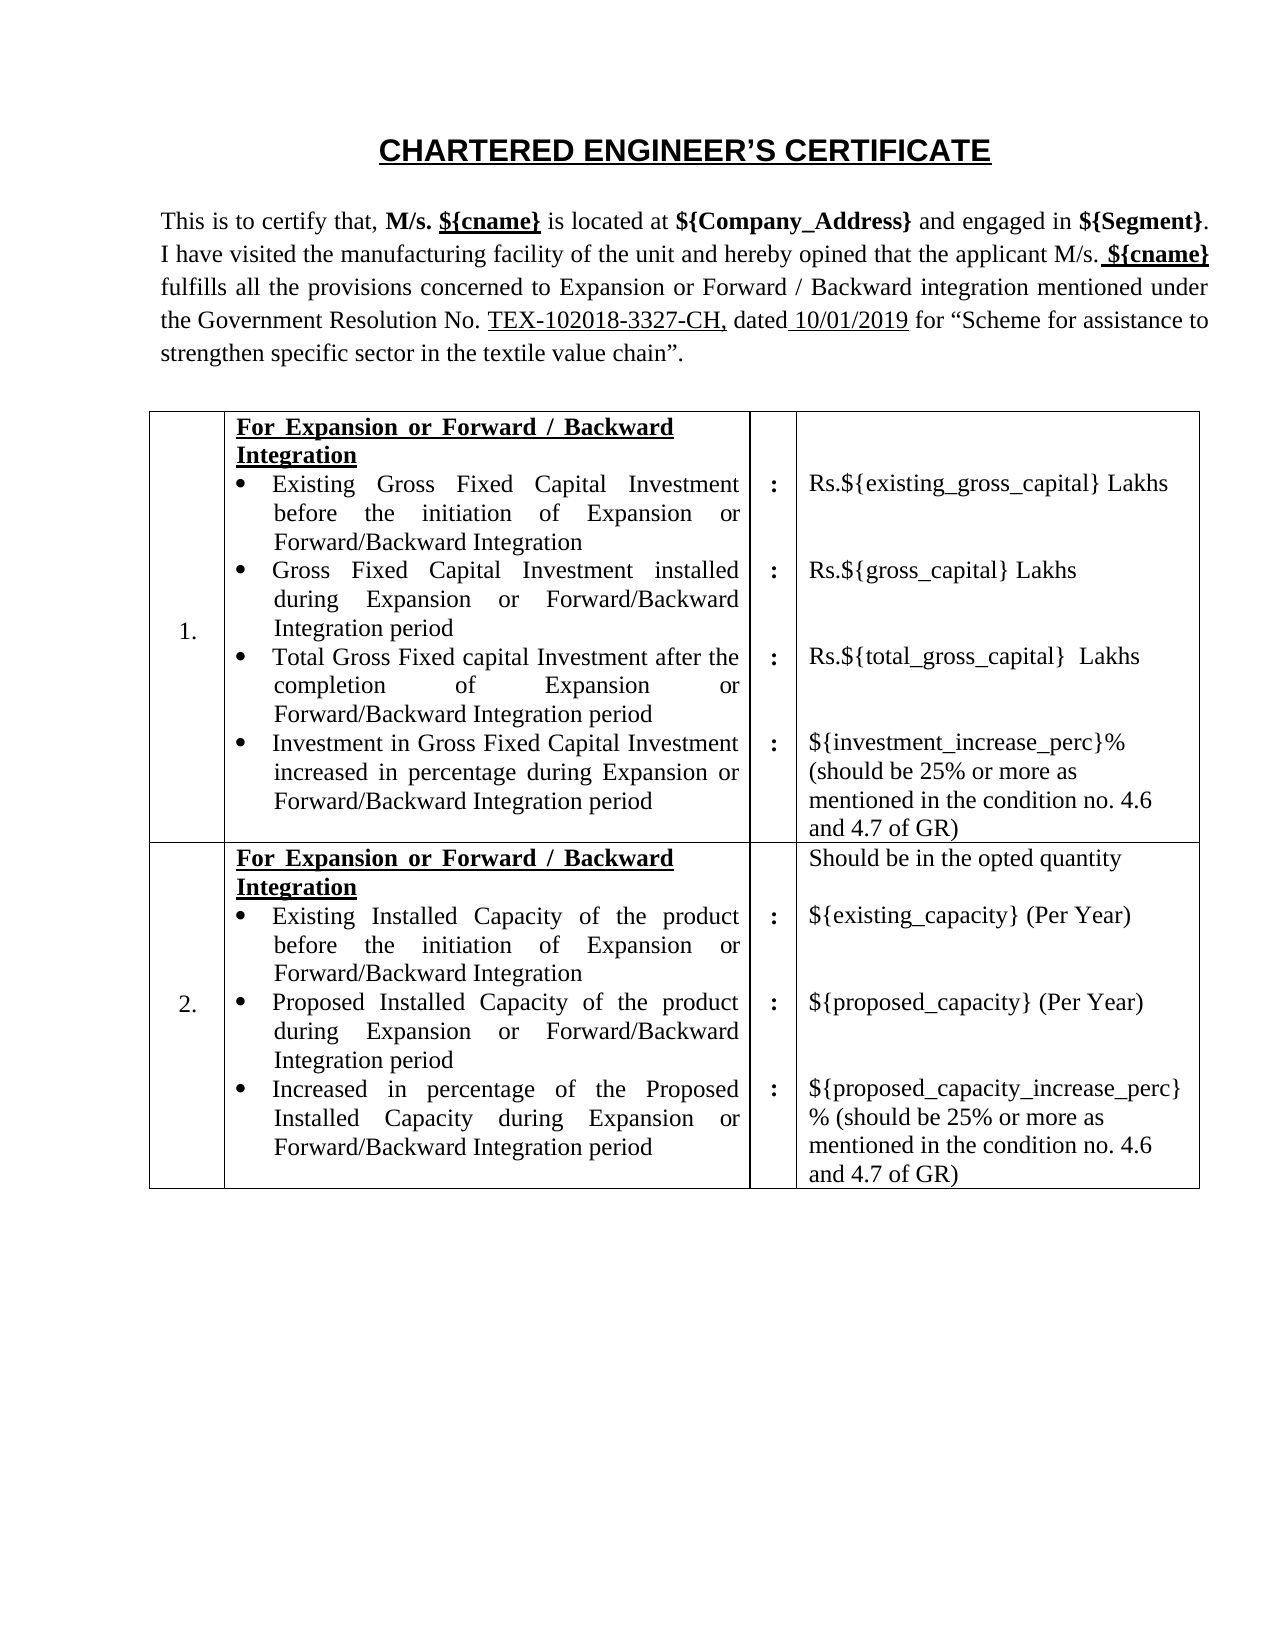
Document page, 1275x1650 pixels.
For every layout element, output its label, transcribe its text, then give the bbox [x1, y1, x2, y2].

table_header Rs.${existing_gross_capital} Lakhs Rs.${gross_capital} Lakhs Rs.${total_gross_capital} Lakhs ${investment_increase_perc}% (should be 25% or more as mentioned in the condition no. 4.6 and 4.7 of GR) [797, 412, 1199, 842]
table_cell Should be in the opted quantity ${existing_capacity} (Per Year) ${proposed_capacity} (Per Year) ${proposed_capacity_increase_perc}% (should be 25% or more as mentioned in the condition no. 4.6 and 4.7 of GR) [797, 843, 1199, 1188]
table_header : : : : [751, 412, 796, 842]
text CHARTERED ENGINEER’S CERTIFICATE [160, 132, 1209, 168]
text This is to certify that, M/s. ${cname} is located at ${Company_Address} and engaged in ${Segment}. I have visited the manufacturing facility of the unit and hereby opined that the applicant M/s. ${cname} fulfills all the provisions concerned to Expansion or Forward / Backward integration mentioned under the Government Resolution No. TEX-102018-3327-CH, dated 10/01/2019 for “Scheme for assistance to strengthen specific sector in the textile value chain”. [160, 206, 1209, 367]
table_cell 2. [150, 843, 224, 1188]
table_cell : : : [751, 843, 796, 1188]
table_cell For Expansion or Forward / Backward Integration Existing Installed Capacity of the product before the initiation of Expansion or Forward/Backward Integration Proposed Installed Capacity of the product during Expansion or Forward/Backward Integration period Increased in percentage of the Proposed Installed Capacity during Expansion or Forward/Backward Integration period [225, 843, 749, 1188]
table_header For Expansion or Forward / Backward Integration Existing Gross Fixed Capital Investment before the initiation of Expansion or Forward/Backward Integration Gross Fixed Capital Investment installed during Expansion or Forward/Backward Integration period Total Gross Fixed capital Investment after the completion of Expansion or Forward/Backward Integration period Investment in Gross Fixed Capital Investment increased in percentage during Expansion or Forward/Backward Integration period [225, 412, 749, 842]
table_header 1. [150, 412, 224, 842]
